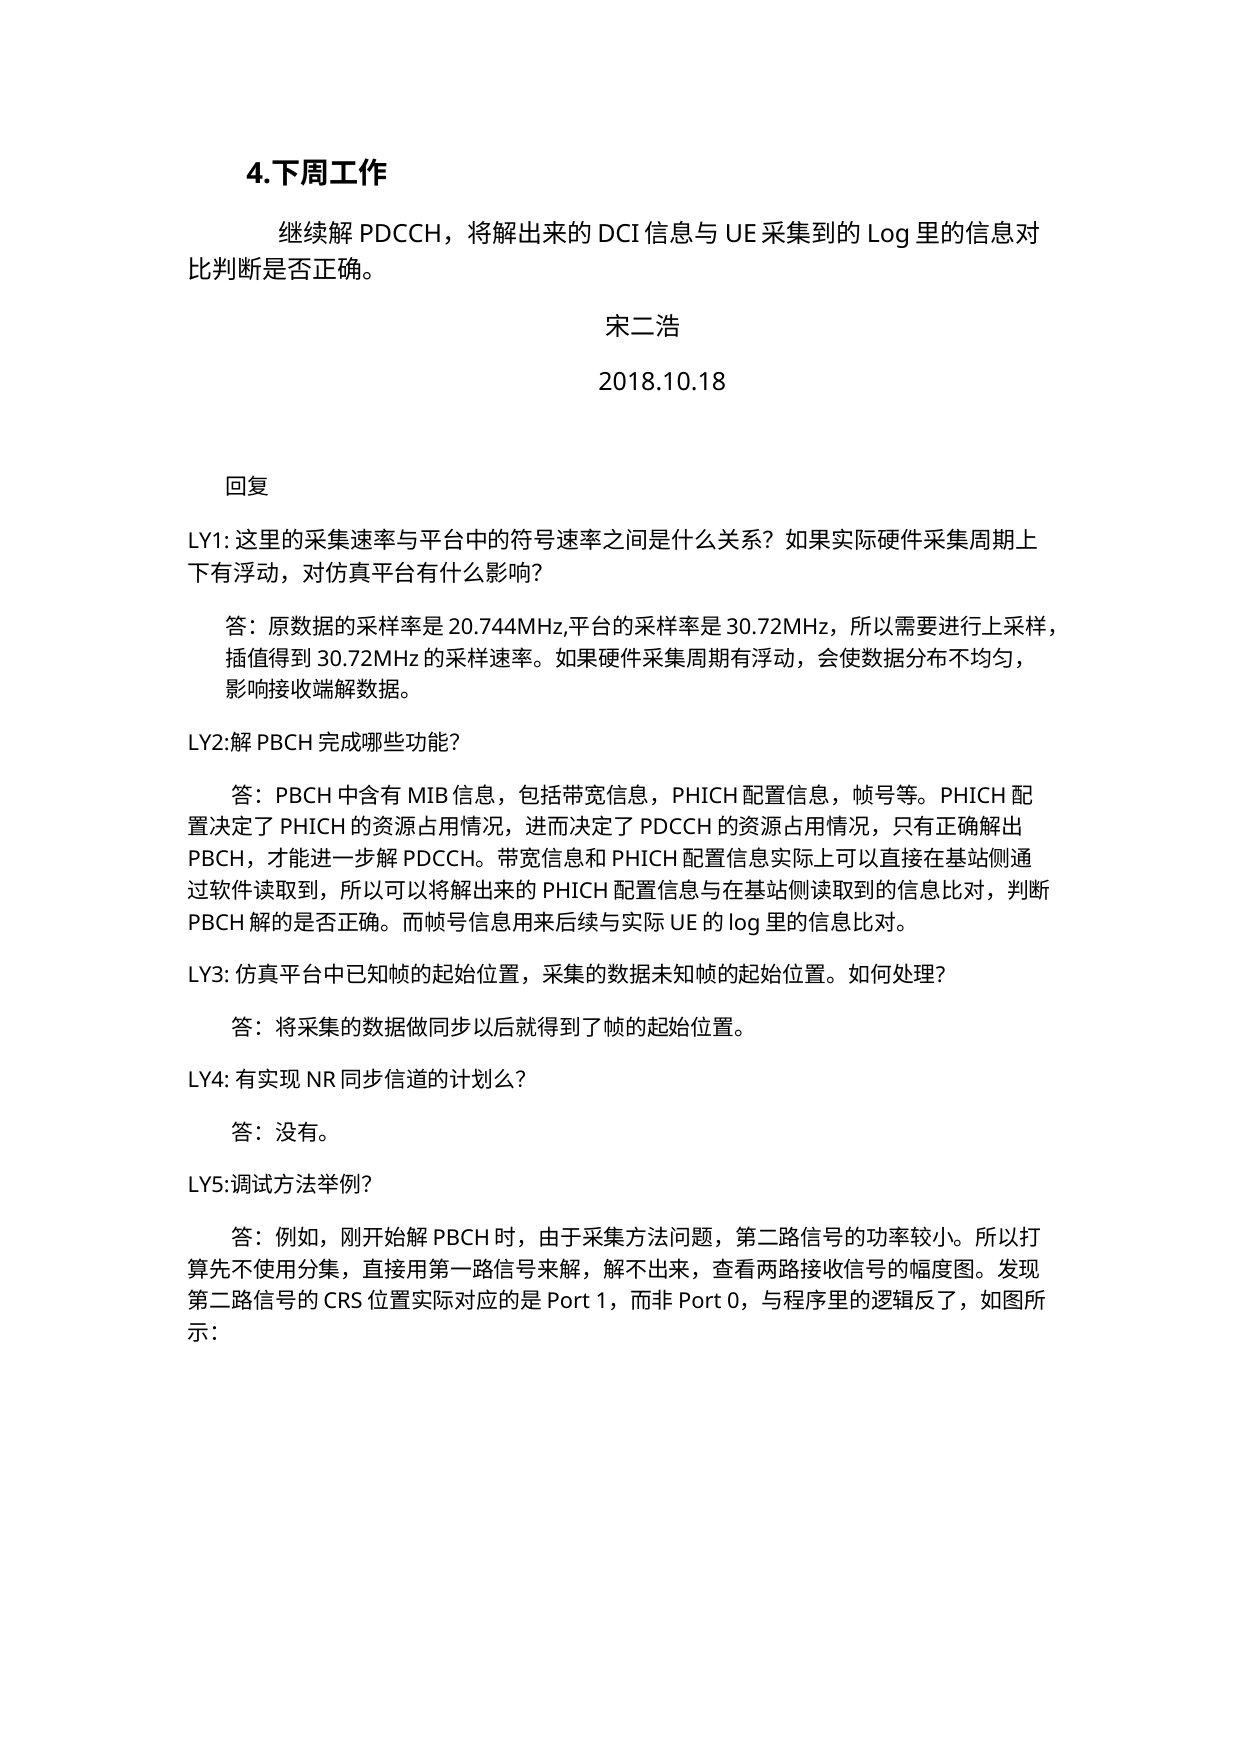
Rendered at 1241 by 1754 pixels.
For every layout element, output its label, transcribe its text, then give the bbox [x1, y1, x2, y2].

text LY3: 仿真平台中已知帧的起始位置，采集的数据未知帧的起始位置。如何处理? [187, 957, 1053, 989]
text 继续解PDCCH，将解出来的DCI信息与UE采集到的Log里的信息对比判断是否正确。 [187, 213, 1053, 286]
text LY5:调试方法举例？ [187, 1167, 1053, 1199]
list 答：原数据的采样率是20.744MHz,平台的采样率是30.72MHz，所以需要进行上采样，插值得到30.72MHz的采样速率。如果硬件采集周期有浮动，会使数据分布不均匀，影响接收端解数据。 [225, 609, 1053, 704]
list 2018.10.18 [300, 364, 1053, 398]
list 回复 [225, 469, 1053, 501]
text LY2:解PBCH完成哪些功能？ [187, 725, 1053, 757]
text LY4: 有实现NR同步信道的计划么？ [187, 1062, 1053, 1094]
text 答：没有。 [187, 1115, 1053, 1147]
text 4.下周工作 [187, 150, 1053, 192]
list 宋二浩 [300, 307, 1053, 343]
text 答：将采集的数据做同步以后就得到了帧的起始位置。 [187, 1010, 1053, 1042]
text 答：例如，刚开始解PBCH时，由于采集方法问题，第二路信号的功率较小。所以打算先不使用分集，直接用第一路信号来解，解不出来，查看两路接收信号的幅度图。发现第二路信号的CRS位置实际对应的是Port 1，而非Port 0，与程序里的逻辑反了，如图所示： [187, 1220, 1053, 1347]
text 答：PBCH中含有MIB信息，包括带宽信息，PHICH配置信息，帧号等。PHICH配置决定了PHICH的资源占用情况，进而决定了PDCCH的资源占用情况，只有正确解出PBCH，才能进一步解PDCCH。带宽信息和PHICH配置信息实际上可以直接在基站侧通过软件读取到，所以可以将解出来的PHICH配置信息与在基站侧读取到的信息比对，判断PBCH解的是否正确。而帧号信息用来后续与实际UE的log里的信息比对。 [187, 778, 1053, 936]
text LY1: 这里的采集速率与平台中的符号速率之间是什么关系？如果实际硬件采集周期上下有浮动，对仿真平台有什么影响？ [187, 522, 1053, 588]
